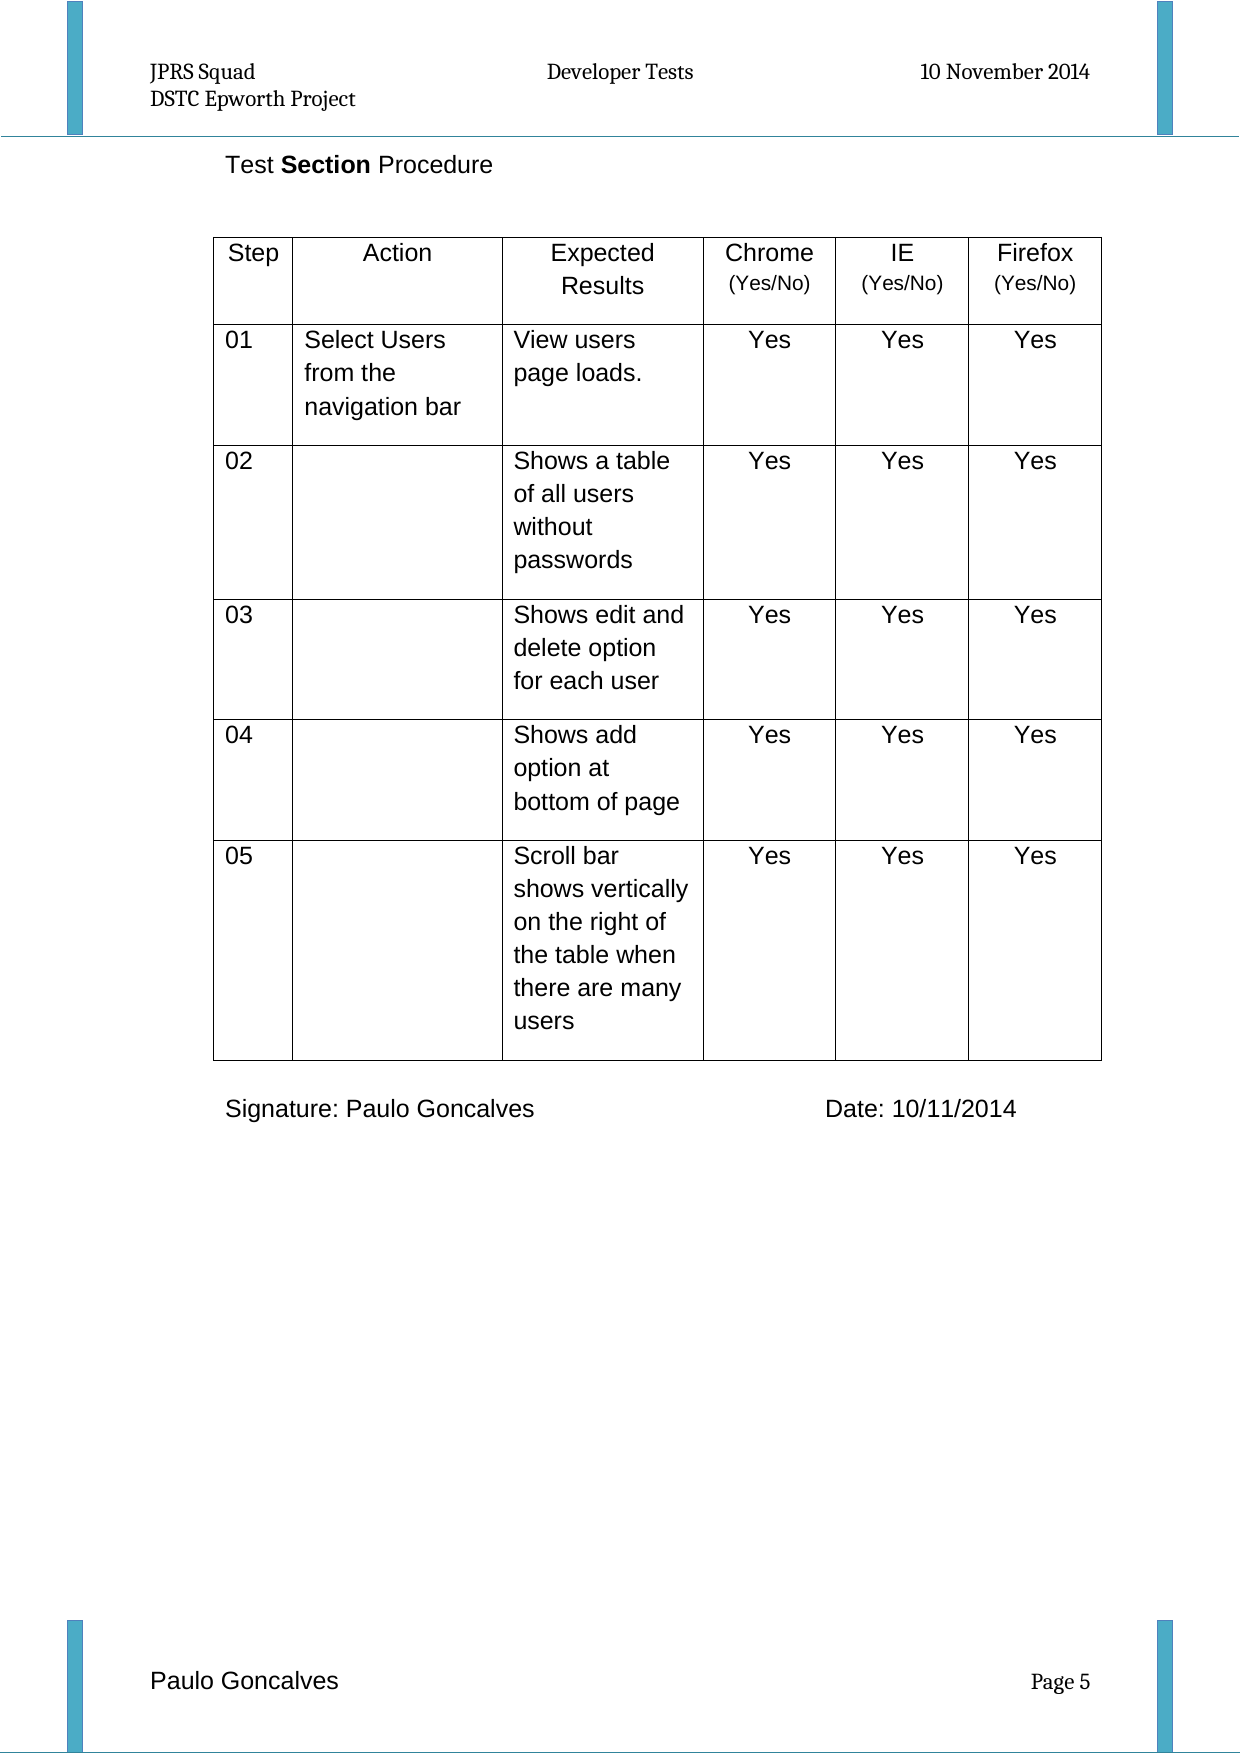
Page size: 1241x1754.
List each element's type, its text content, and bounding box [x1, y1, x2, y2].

table_cell Yes [969, 841, 1101, 1059]
table_cell Select Users from the navigation bar [293, 325, 502, 445]
table_cell Yes [969, 600, 1101, 719]
table_cell 02 [214, 446, 292, 599]
table_cell 04 [214, 720, 292, 840]
table_cell Scroll bar shows vertically on the right of the table when there are many users [503, 841, 703, 1059]
table_cell Yes [704, 446, 835, 599]
table_cell Yes [836, 446, 968, 599]
list Signature: Paulo Goncalves Date: 10/11/2014 [225, 1093, 1090, 1122]
table_header IE (Yes/No) [836, 238, 968, 324]
table_cell Yes [704, 325, 835, 445]
table_cell Yes [969, 720, 1101, 840]
table_cell Shows edit and delete option for each user [503, 600, 703, 719]
table_header Step [214, 238, 292, 324]
table_cell 03 [214, 600, 292, 719]
table_cell [293, 841, 502, 1059]
table_cell Shows add option at bottom of page [503, 720, 703, 840]
table_header Expected Results [503, 238, 703, 324]
table_cell Yes [836, 841, 968, 1059]
table_cell Yes [836, 325, 968, 445]
table_cell Yes [704, 841, 835, 1059]
table_cell Yes [969, 325, 1101, 445]
table_cell Shows a table of all users without passwords [503, 446, 703, 599]
table_cell Yes [704, 600, 835, 719]
table_cell Yes [704, 720, 835, 840]
table_cell [293, 446, 502, 599]
table_cell [293, 720, 502, 840]
table_cell View users page loads. [503, 325, 703, 445]
table_cell 05 [214, 841, 292, 1059]
table_cell Yes [836, 720, 968, 840]
table_header Action [293, 238, 502, 324]
table_header Chrome (Yes/No) [704, 238, 835, 324]
table_cell Yes [969, 446, 1101, 599]
table_header Firefox (Yes/No) [969, 238, 1101, 324]
table_cell [293, 600, 502, 719]
list Test Section Procedure [225, 150, 1090, 179]
table_cell 01 [214, 325, 292, 445]
table_cell Yes [836, 600, 968, 719]
